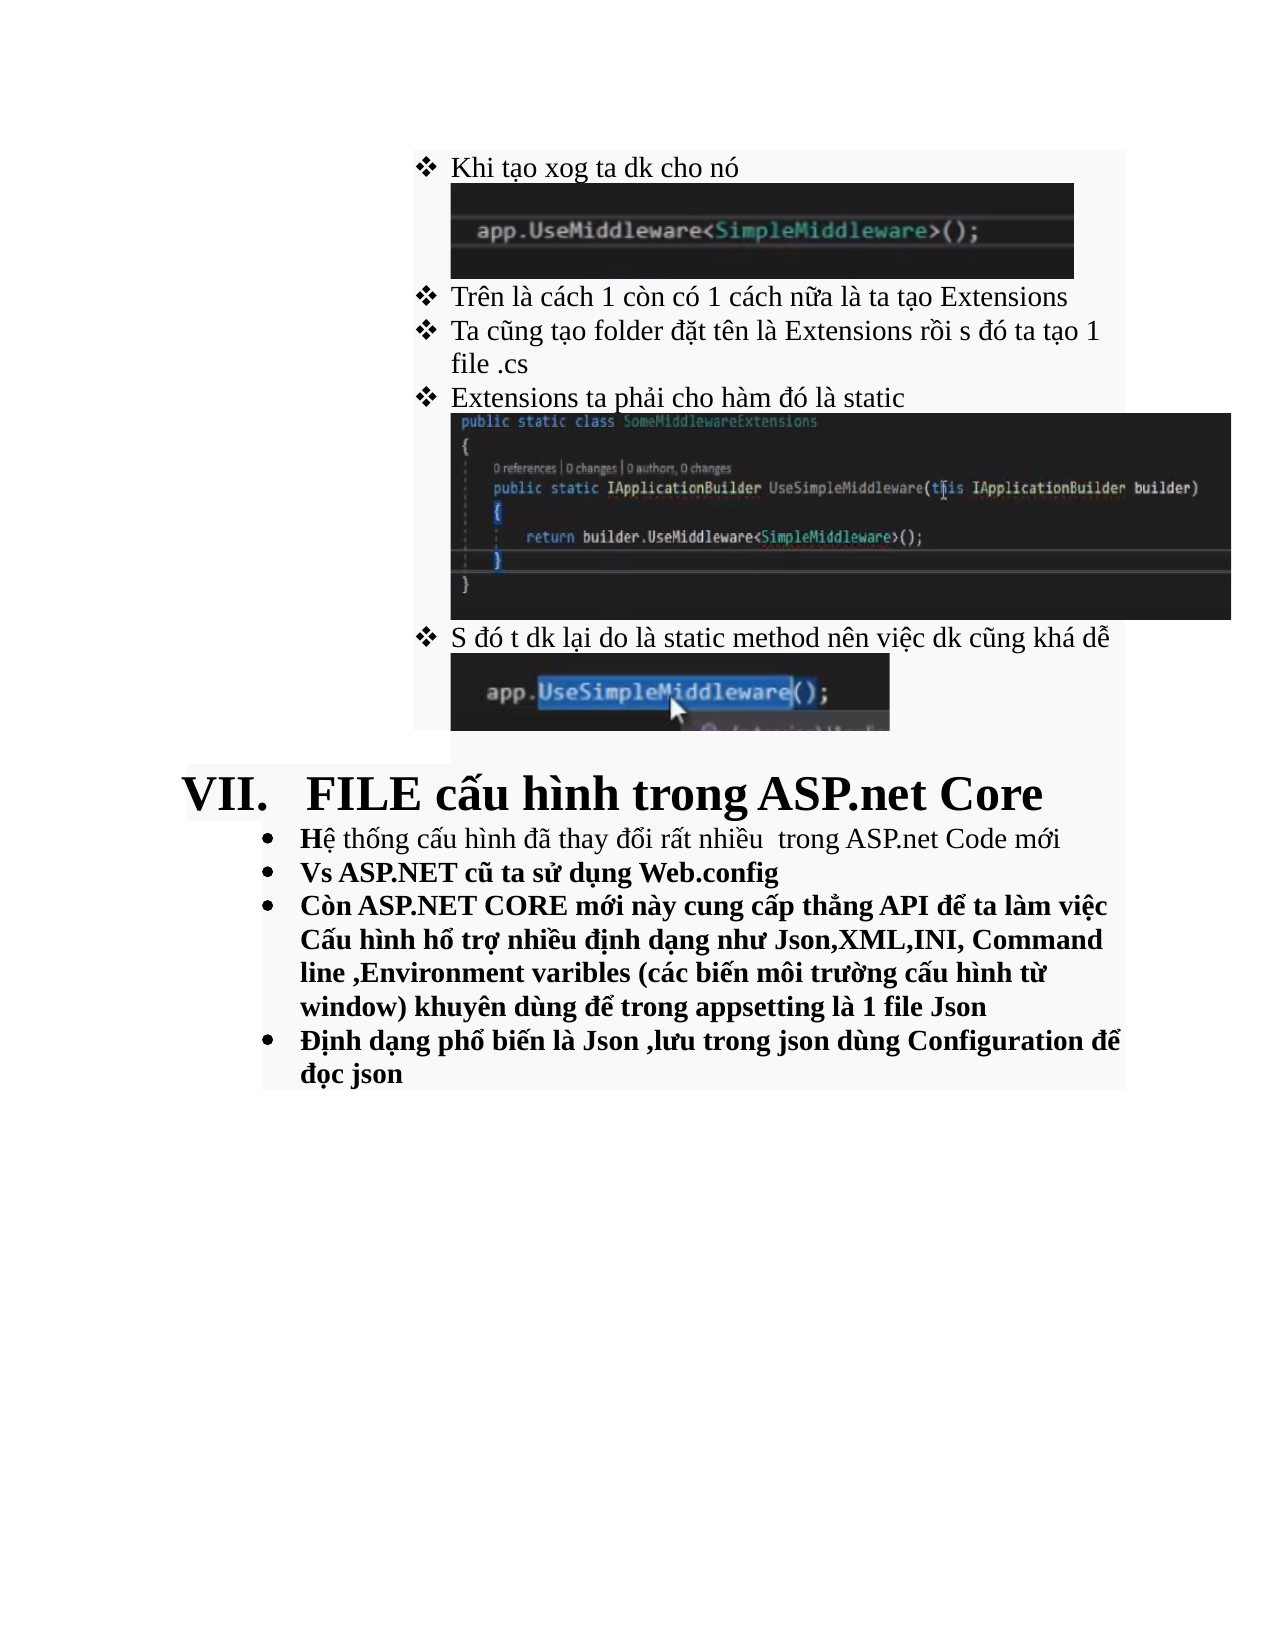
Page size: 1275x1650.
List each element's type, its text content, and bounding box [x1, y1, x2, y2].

picture [450, 413, 1232, 620]
list FILE cấu hình trong ASP.net Core [187, 764, 1125, 821]
picture [450, 183, 1074, 279]
list Trên là cách 1 còn có 1 cách nữa là ta tạo Extensions [413, 279, 1125, 313]
list Định dạng phổ biến là Json ,lưu trong json dùng Configuration để đọc json [262, 1023, 1125, 1090]
picture [450, 653, 890, 731]
list Ta cũng tạo folder đặt tên là Extensions rồi s đó ta tạo 1 file .cs [413, 313, 1125, 380]
list Hệ thống cấu hình đã thay đổi rất nhiều trong ASP.net Code mới [262, 821, 1125, 855]
list Còn ASP.NET CORE mới này cung cấp thẳng API để ta làm việc Cấu hình hổ trợ nhiều định dạng như Json,XML,INI, Command line ,Environment varibles (các biến môi trường cấu hình từ window) khuyên dùng để trong appsetting là 1 file Json [262, 888, 1125, 1023]
list Vs ASP.NET cũ ta sử dụng Web.config [262, 855, 1125, 888]
